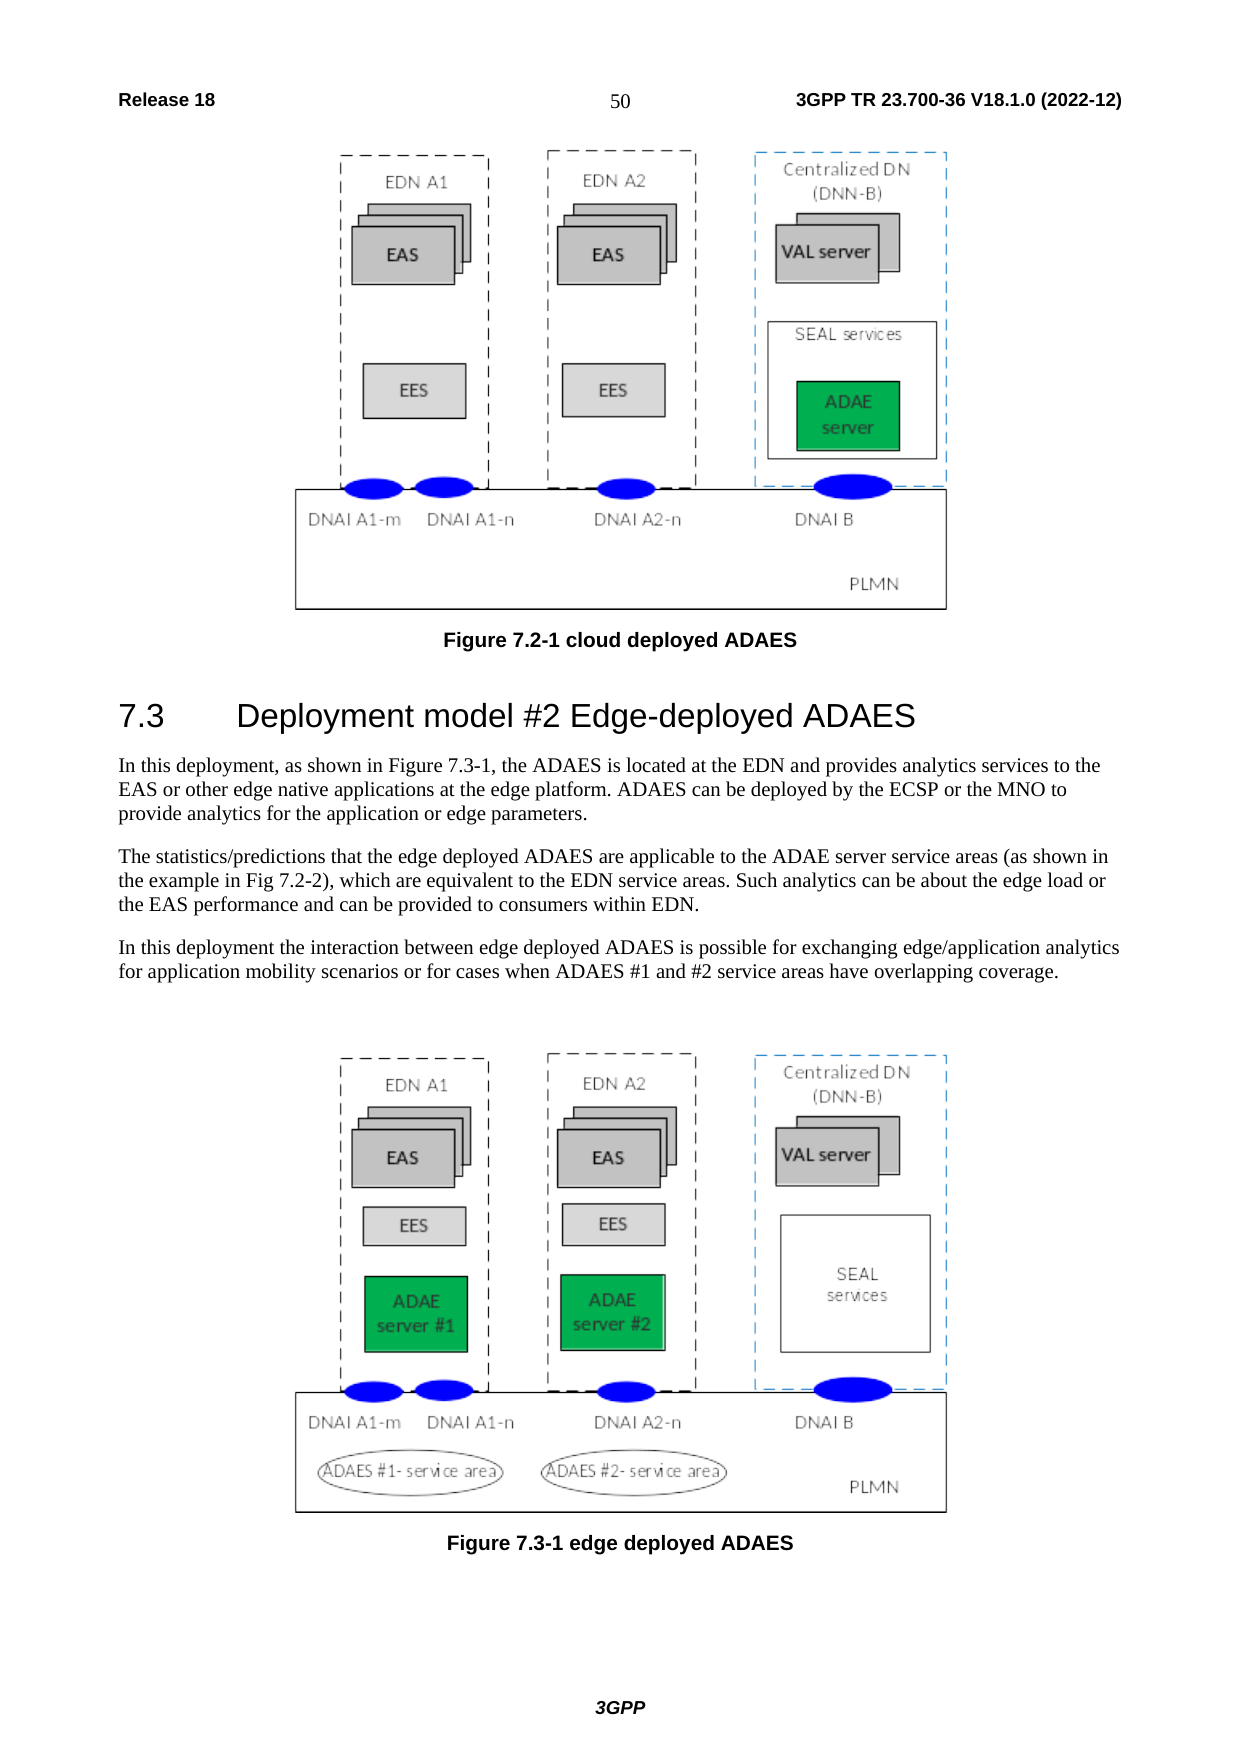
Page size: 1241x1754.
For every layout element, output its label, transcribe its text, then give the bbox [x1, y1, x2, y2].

text Figure 7.2-1 cloud deployed ADAES [118, 628, 1122, 652]
text Figure 7.3-1 edge deployed ADAES [118, 1531, 1122, 1555]
text In this deployment, as shown in Figure 7.3-1, the ADAES is located at the EDN and provides analytics services to the EAS or other edge native applications at the edge platform. ADAES can be deployed by the ECSP or the MNO to provide analytics for the application or edge parameters. [118, 753, 1122, 825]
text In this deployment the interaction between edge deployed ADAES is possible for exchanging edge/application analytics for application mobility scenarios or for cases when ADAES #1 and #2 service areas have overlapping coverage. [118, 935, 1122, 983]
subtitle 7.3 Deployment model #2 Edge-deployed ADAES [118, 696, 1122, 734]
text The statistics/predictions that the edge deployed ADAES are applicable to the ADAE server service areas (as shown in the example in Fig 7.2-2), which are equivalent to the EDN service areas. Such analytics can be about the edge load or the EAS performance and can be provided to consumers within EDN. [118, 844, 1122, 916]
